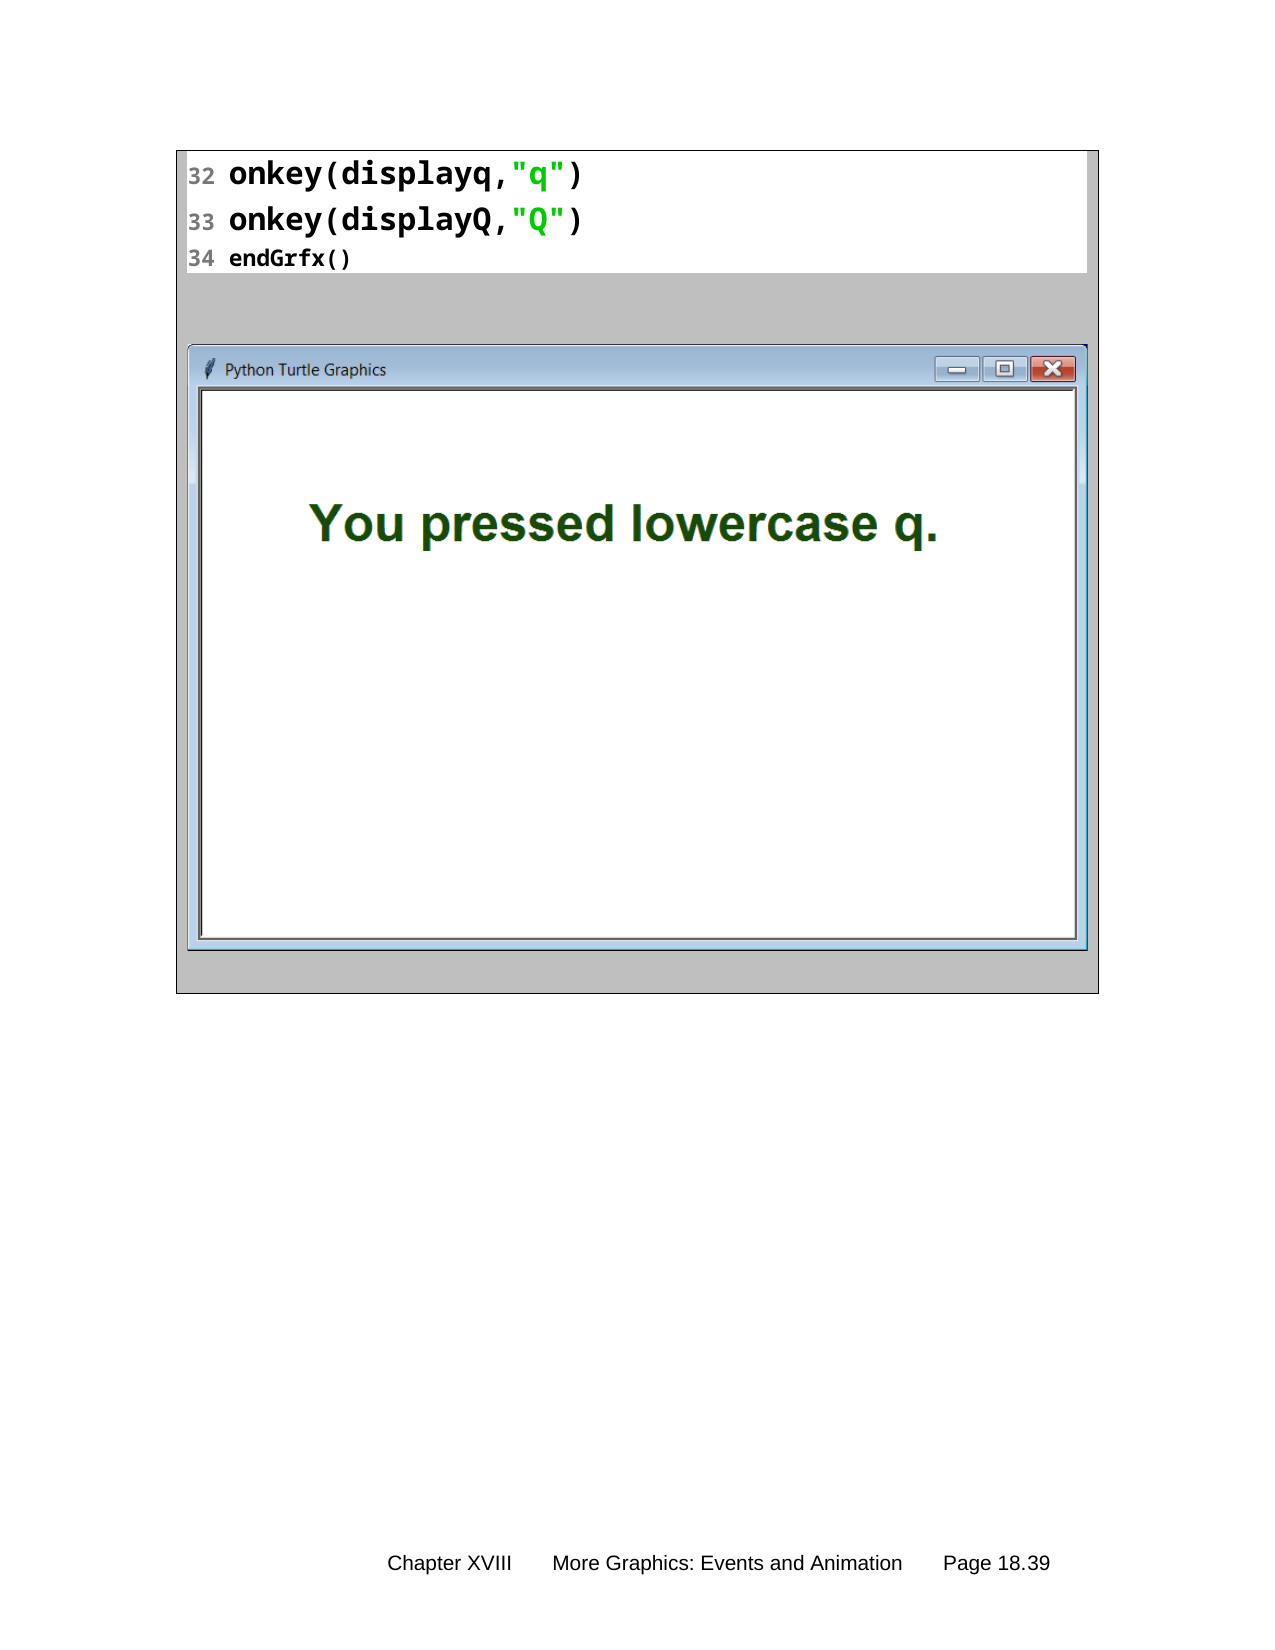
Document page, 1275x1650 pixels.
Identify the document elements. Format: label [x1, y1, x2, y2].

picture [187, 344, 1088, 951]
table_header [177, 151, 1098, 993]
